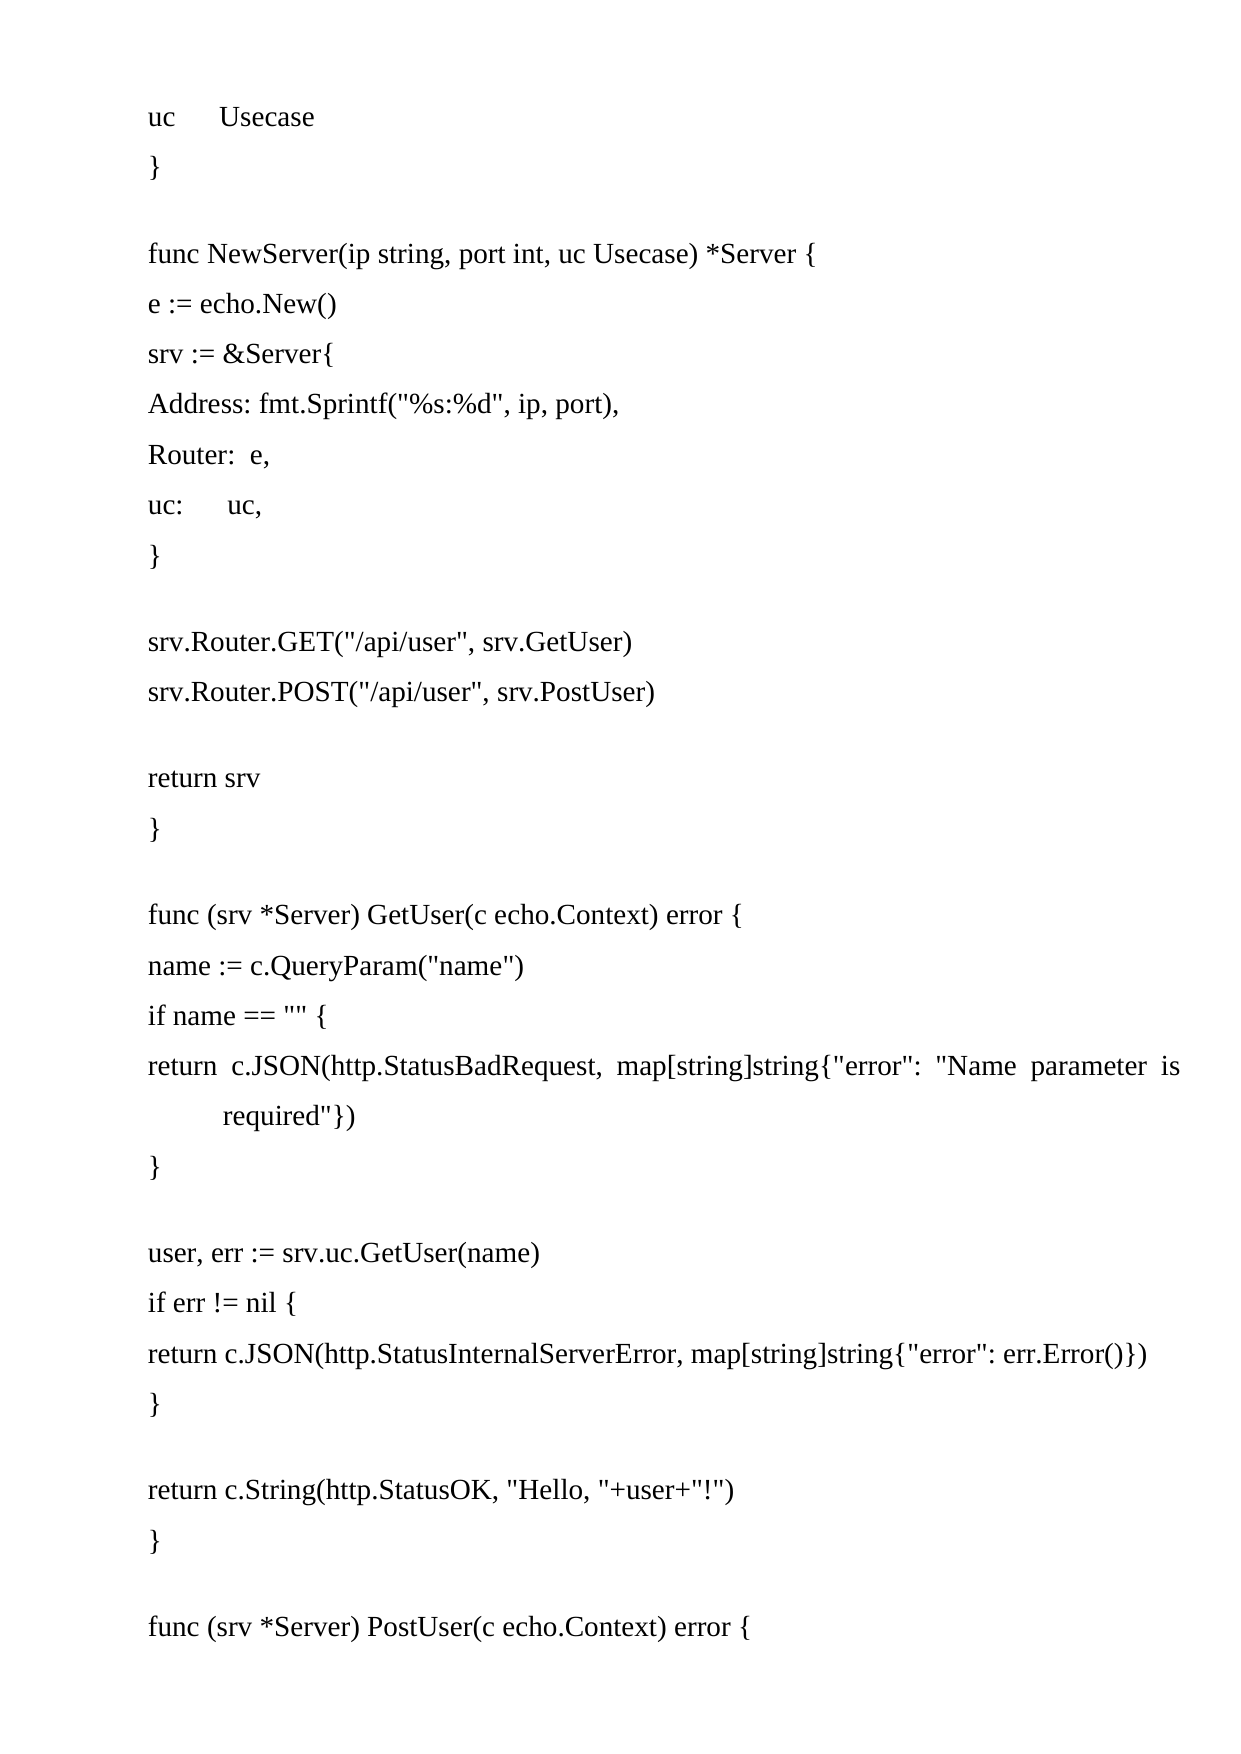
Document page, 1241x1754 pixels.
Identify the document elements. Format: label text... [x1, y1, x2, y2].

text return c.JSON(http.StatusInternalServerError, map[string]string{"error": err.Error()}) [148, 1336, 1181, 1369]
text return c.String(http.StatusOK, "Hello, "+user+"!") [148, 1472, 1181, 1506]
text } [148, 1523, 1181, 1556]
text if name == "" { [148, 998, 1181, 1031]
text srv.Router.POST("/api/user", srv.PostUser) [148, 674, 1181, 708]
text } [148, 811, 1181, 844]
text } [148, 538, 1181, 571]
text srv := &Server{ [148, 336, 1181, 370]
text } [148, 149, 1181, 183]
text uc Usecase [148, 99, 1181, 133]
text func (srv *Server) PostUser(c echo.Context) error { [148, 1609, 1181, 1643]
text user, err := srv.uc.GetUser(name) [148, 1235, 1181, 1269]
text if err != nil { [148, 1286, 1181, 1319]
text } [148, 1149, 1181, 1182]
text Router: e, [148, 437, 1181, 471]
text e := echo.New() [148, 286, 1181, 319]
text srv.Router.GET("/api/user", srv.GetUser) [148, 624, 1181, 657]
text } [148, 1386, 1181, 1420]
text name := c.QueryParam("name") [148, 948, 1181, 981]
text uc: uc, [148, 487, 1181, 521]
text func NewServer(ip string, port int, uc Usecase) *Server { [148, 236, 1181, 269]
text return srv [148, 761, 1181, 794]
text return c.JSON(http.StatusBadRequest, map[string]string{"error": "Name parameter is required"}) [148, 1048, 1181, 1132]
text Address: fmt.Sprintf("%s:%d", ip, port), [148, 387, 1181, 420]
text func (srv *Server) GetUser(c echo.Context) error { [148, 897, 1181, 931]
